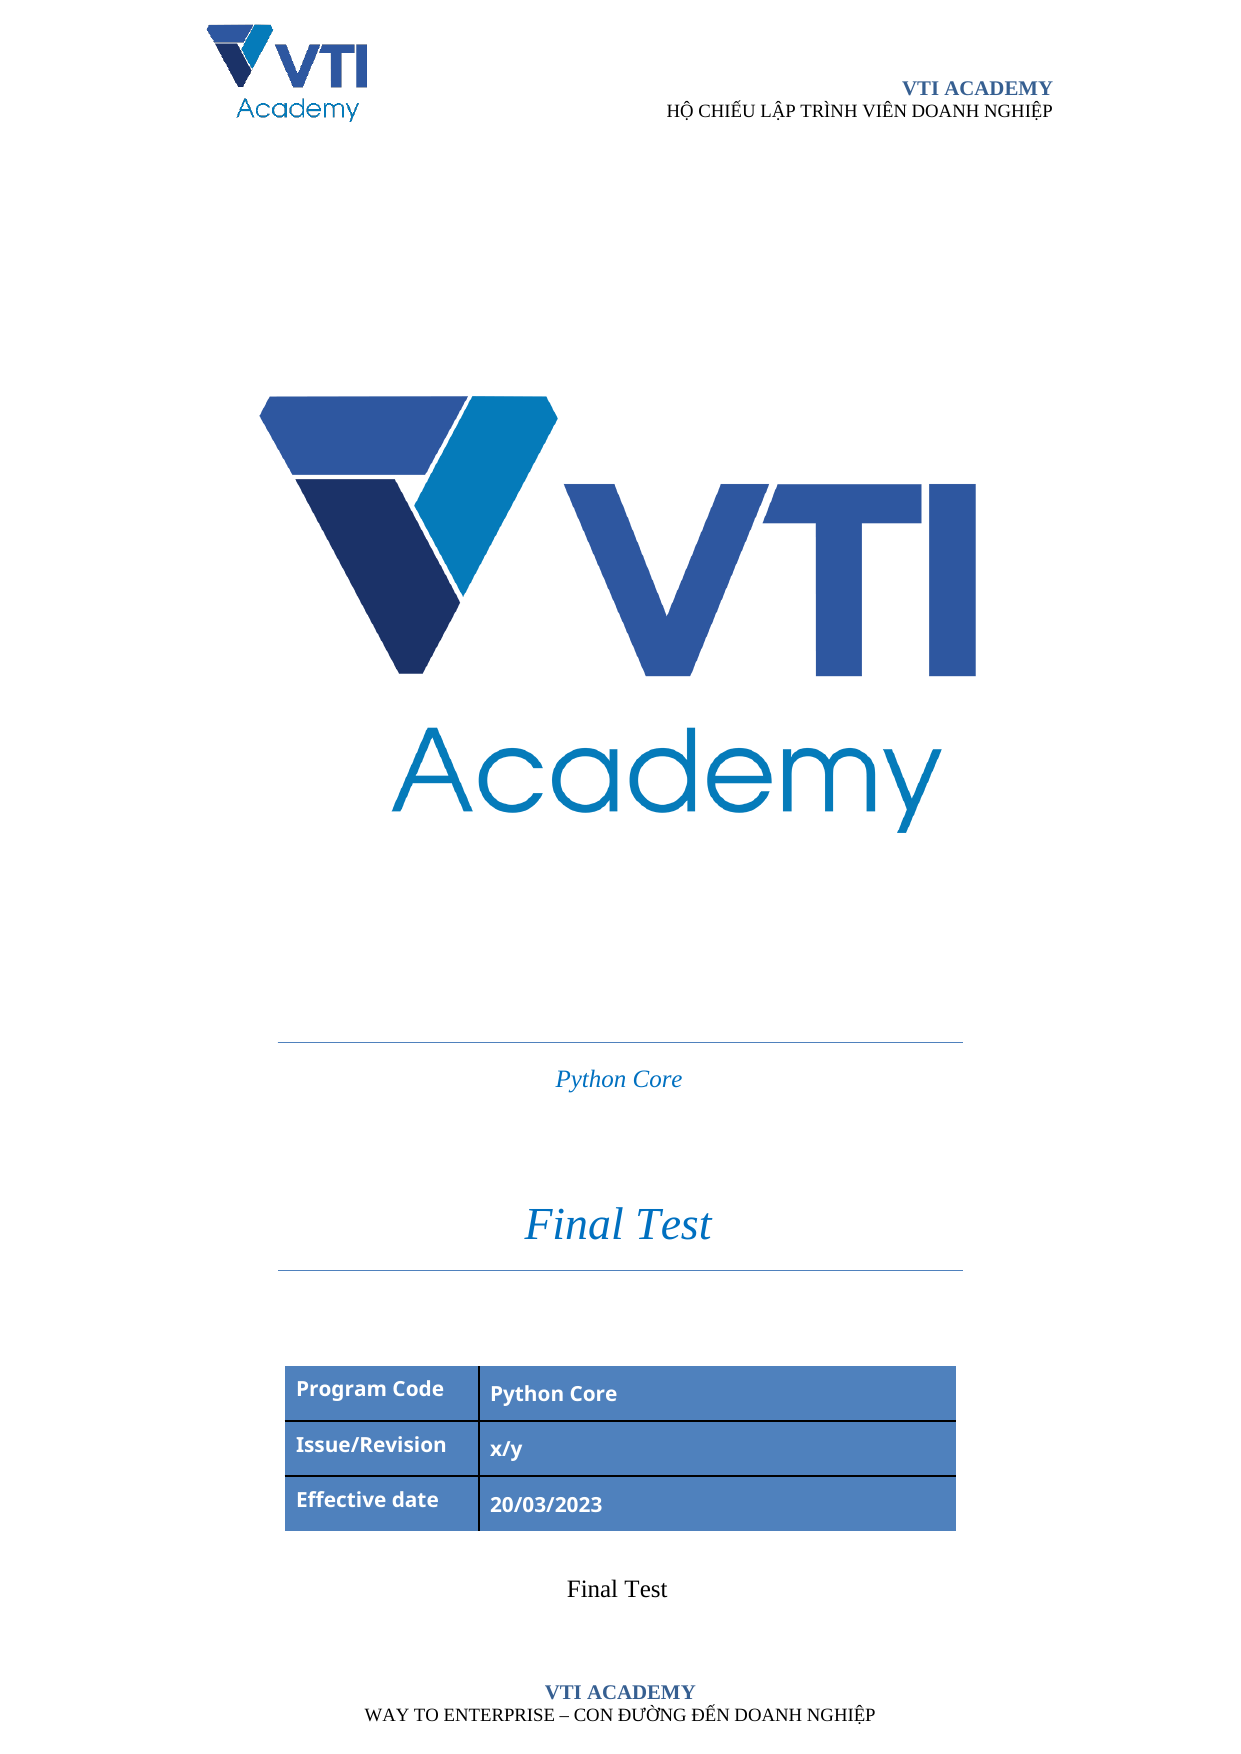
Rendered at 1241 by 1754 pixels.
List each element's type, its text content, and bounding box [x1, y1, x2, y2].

picture [187, 1, 398, 150]
text Final Test [277, 1175, 963, 1271]
text Python Core [277, 1043, 963, 1093]
table_cell Effective date [285, 1477, 478, 1531]
table_cell Issue/Revision [285, 1422, 478, 1475]
table_header Python Core [480, 1366, 956, 1420]
picture [259, 385, 982, 833]
table_header Program Code [285, 1366, 478, 1420]
table_cell 20/03/2023 [480, 1477, 956, 1531]
table_cell x/y [480, 1422, 956, 1475]
